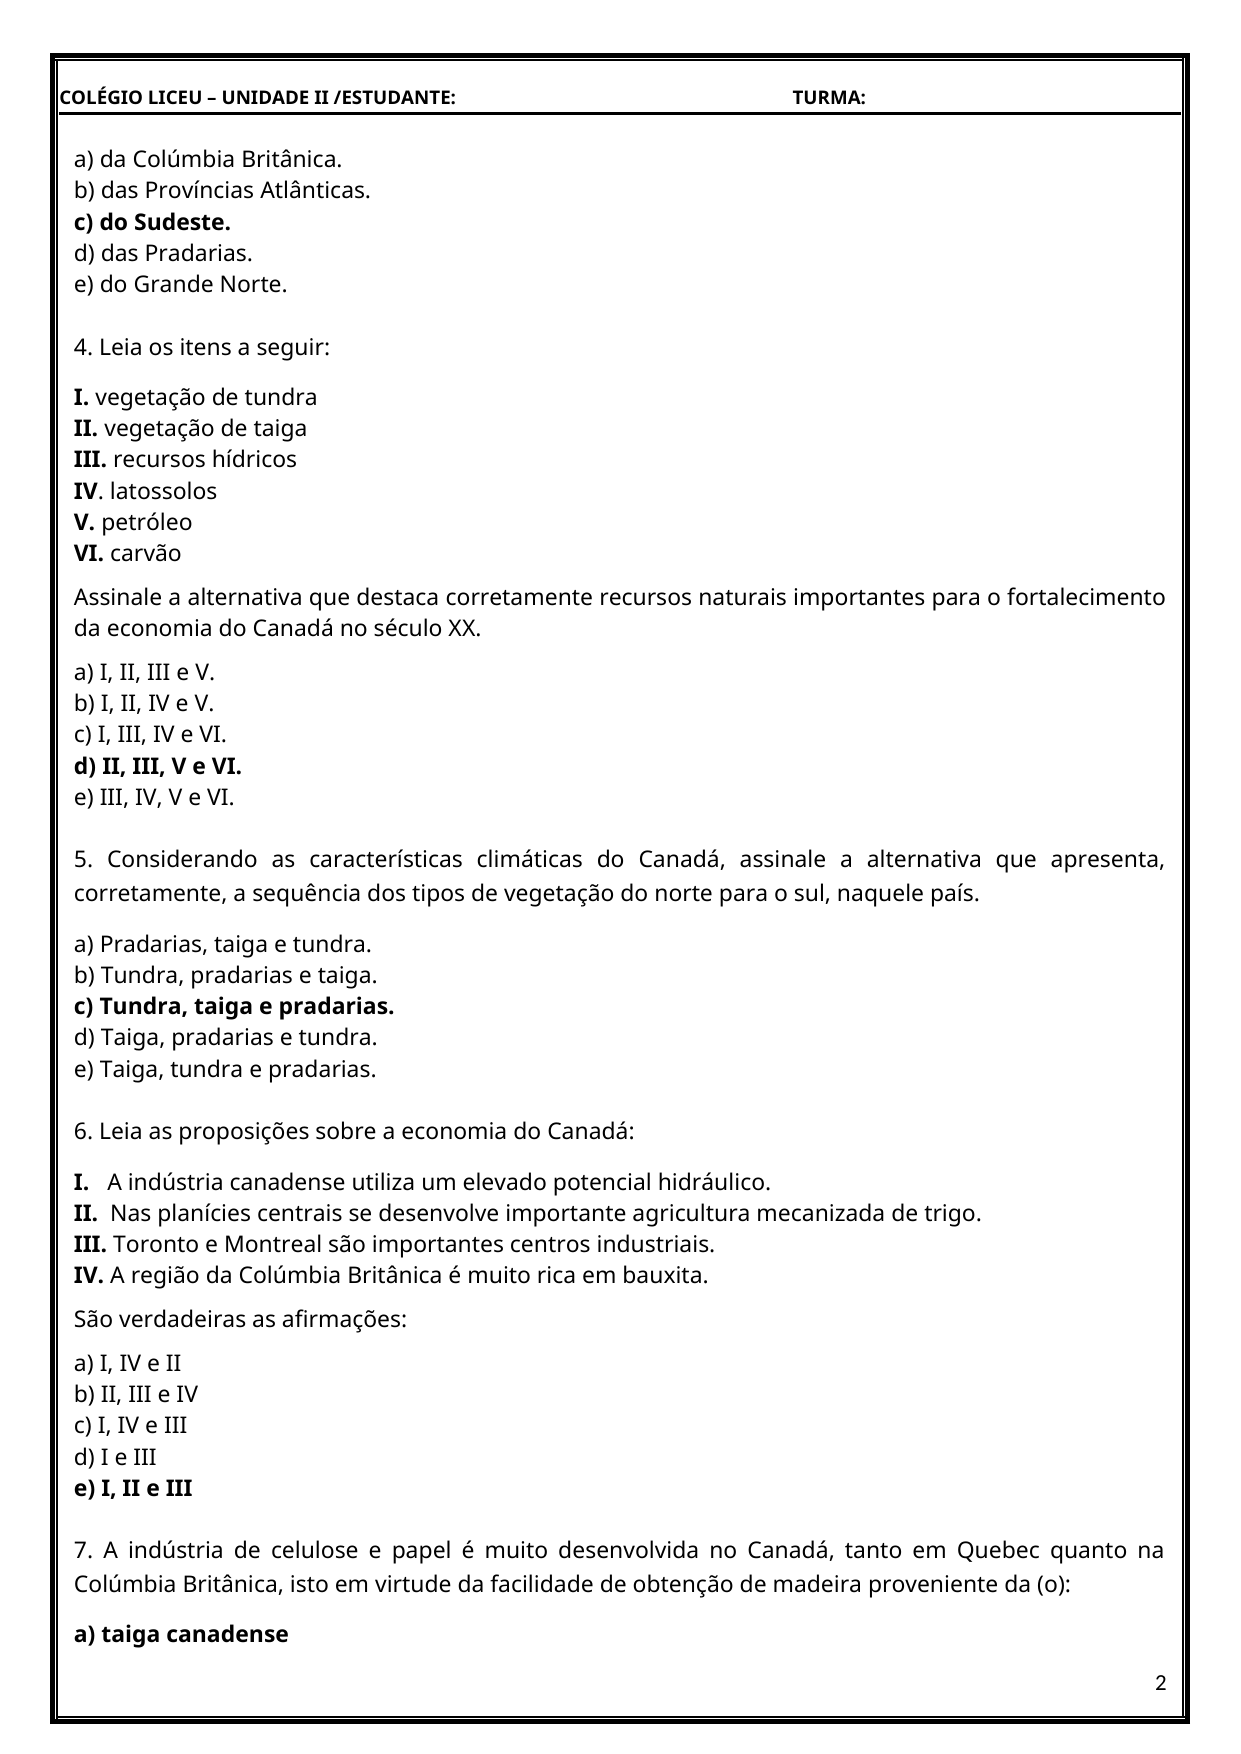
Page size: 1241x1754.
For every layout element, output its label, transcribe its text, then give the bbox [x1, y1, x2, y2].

text Assinale a alternativa que destaca corretamente recursos naturais importantes para o fortalecimento da economia do Canadá no século XX. [74, 581, 1167, 643]
text 4. Leia os itens a seguir: [74, 331, 1167, 362]
text III. recursos hídricos [74, 443, 1167, 475]
text e) Taiga, tundra e pradarias. [74, 1053, 1167, 1084]
text III. Toronto e Montreal são importantes centros industriais. [74, 1228, 1167, 1259]
text c) Tundra, taiga e pradarias. [74, 990, 1167, 1021]
text a) da Colúmbia Britânica. [74, 143, 1167, 174]
text e) do Grande Norte. [74, 268, 1167, 299]
text a) I, II, III e V. [74, 656, 1167, 687]
text I. A indústria canadense utiliza um elevado potencial hidráulico. [74, 1166, 1167, 1197]
text II. vegetação de taiga [74, 412, 1167, 443]
text 7. A indústria de celulose e papel é muito desenvolvida no Canadá, tanto em Quebec quanto na Colúmbia Britânica, isto em virtude da facilidade de obtenção de madeira proveniente da (o): [74, 1534, 1167, 1599]
text II. Nas planícies centrais se desenvolve importante agricultura mecanizada de trigo. [74, 1197, 1167, 1228]
text IV. latossolos [74, 475, 1167, 506]
text VI. carvão [74, 537, 1167, 568]
text a) I, IV e II [74, 1347, 1167, 1378]
text b) I, II, IV e V. [74, 687, 1167, 718]
text b) II, III e IV [74, 1378, 1167, 1409]
text b) das Províncias Atlânticas. [74, 174, 1167, 206]
text 6. Leia as proposições sobre a economia do Canadá: [74, 1115, 1167, 1146]
text d) I e III [74, 1441, 1167, 1472]
text IV. A região da Colúmbia Britânica é muito rica em bauxita. [74, 1259, 1167, 1291]
text 5. Considerando as características climáticas do Canadá, assinale a alternativa que apresenta, corretamente, a sequência dos tipos de vegetação do norte para o sul, naquele país. [74, 843, 1167, 908]
text a) Pradarias, taiga e tundra. [74, 928, 1167, 959]
text b) Tundra, pradarias e taiga. [74, 959, 1167, 990]
text I. vegetação de tundra [74, 381, 1167, 412]
text a) taiga canadense [74, 1618, 1167, 1650]
text d) das Pradarias. [74, 237, 1167, 268]
text d) Taiga, pradarias e tundra. [74, 1021, 1167, 1053]
text V. petróleo [74, 506, 1167, 537]
text c) do Sudeste. [74, 206, 1167, 237]
text São verdadeiras as afirmações: [74, 1303, 1167, 1334]
text e) I, II e III [74, 1472, 1167, 1503]
text e) III, IV, V e VI. [74, 781, 1167, 812]
text c) I, IV e III [74, 1409, 1167, 1441]
text c) I, III, IV e VI. [74, 718, 1167, 750]
text d) II, III, V e VI. [74, 750, 1167, 781]
